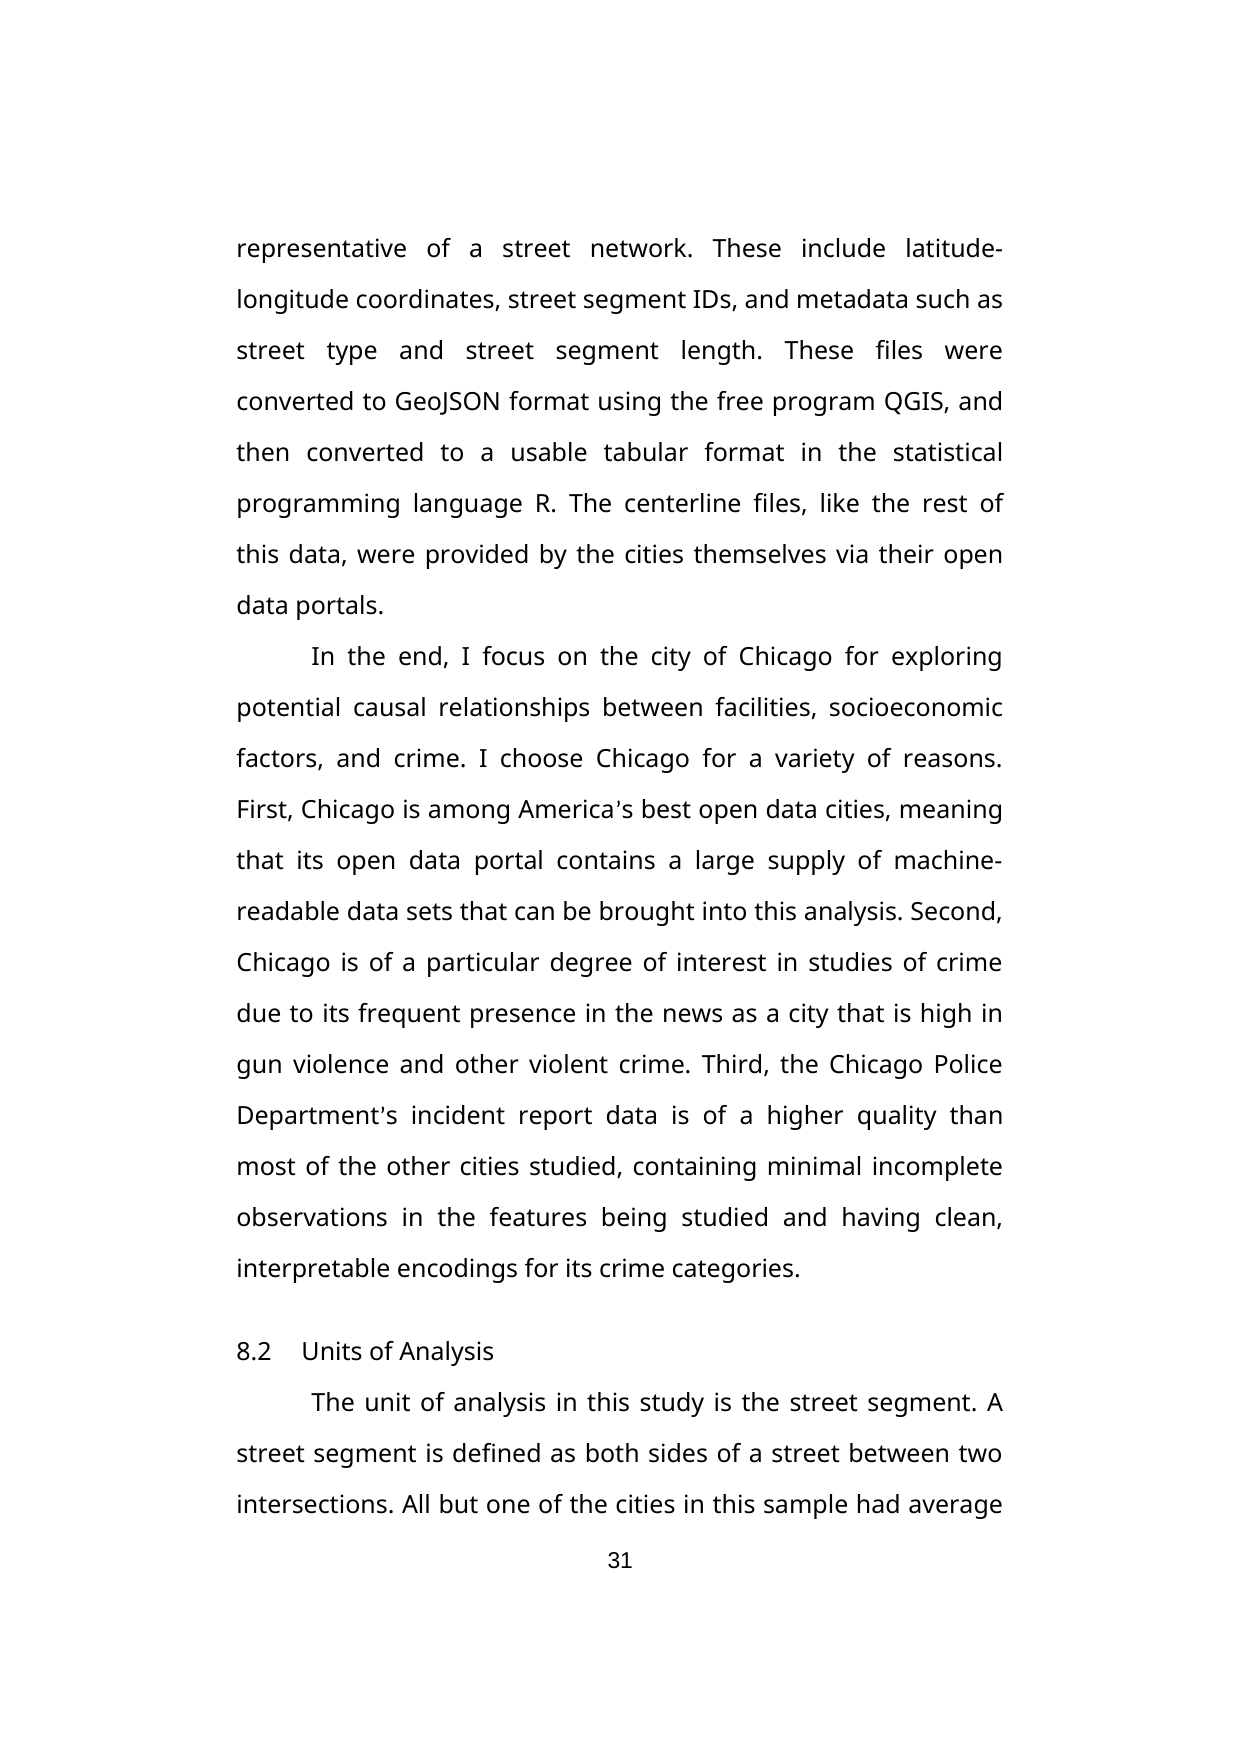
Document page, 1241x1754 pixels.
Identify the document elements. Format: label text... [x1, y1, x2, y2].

text In the end, I focus on the city of Chicago for exploring potential causal relationships between facilities, socioeconomic factors, and crime. I choose Chicago for a variety of reasons. First, Chicago is among America’s best open data cities, meaning that its open data portal contains a large supply of machine-readable data sets that can be brought into this analysis. Second, Chicago is of a particular degree of interest in studies of crime due to its frequent presence in the news as a city that is high in gun violence and other violent crime. Third, the Chicago Police Department’s incident report data is of a higher quality than most of the other cities studied, containing minimal incomplete observations in the features being studied and having clean, interpretable encodings for its crime categories. [236, 639, 1004, 1285]
subtitle Units of Analysis [236, 1333, 1004, 1367]
